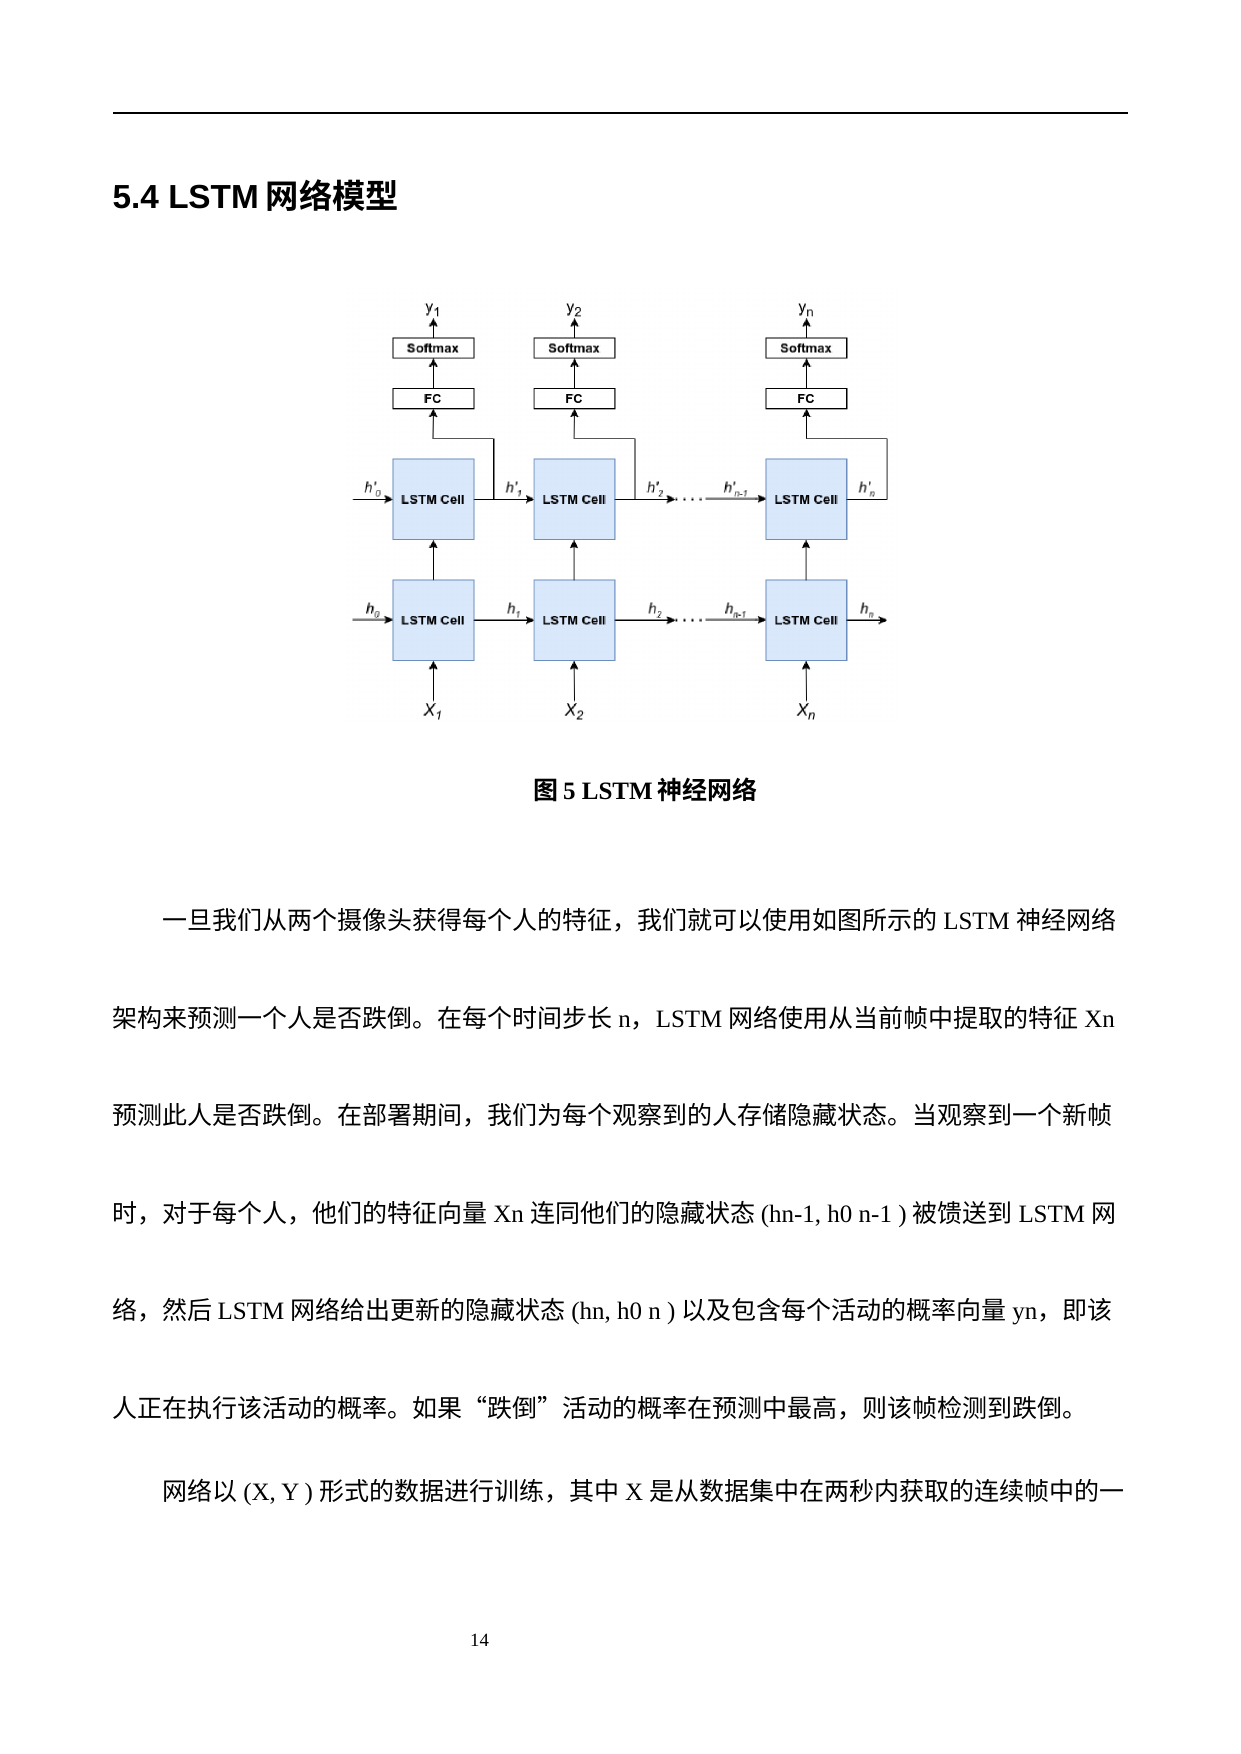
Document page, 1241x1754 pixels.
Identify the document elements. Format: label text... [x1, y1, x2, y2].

text 图5 LSTM神经网络 [112, 756, 1128, 821]
picture [342, 288, 898, 722]
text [112, 1457, 1128, 1522]
subtitle 5.4 LSTM网络模型 [112, 162, 1128, 227]
text 一旦我们从两个摄像头获得每个人的特征，我们就可以使用如图所示的 LSTM 神经网络架构来预测一个人是否跌倒。在每个时间步长 n，LSTM 网络使用从当前帧中提取的特征 Xn预测此人是否跌倒。在部署期间，我们为每个观察到的人存储隐藏状态。当观察到一个新帧时，对于每个人，他们的特征向量 Xn 连同他们的隐藏状态 (hn-1, h0 n-1 ) 被馈送到 LSTM 网络，然后LSTM 网络给出更新的隐藏状态 (hn, h0 n ) 以及包含每个活动的概率向量 yn，即该人正在执行该活动的概率。如果“跌倒”活动的概率在预测中最高，则该帧检测到跌倒。 [112, 886, 1128, 1439]
